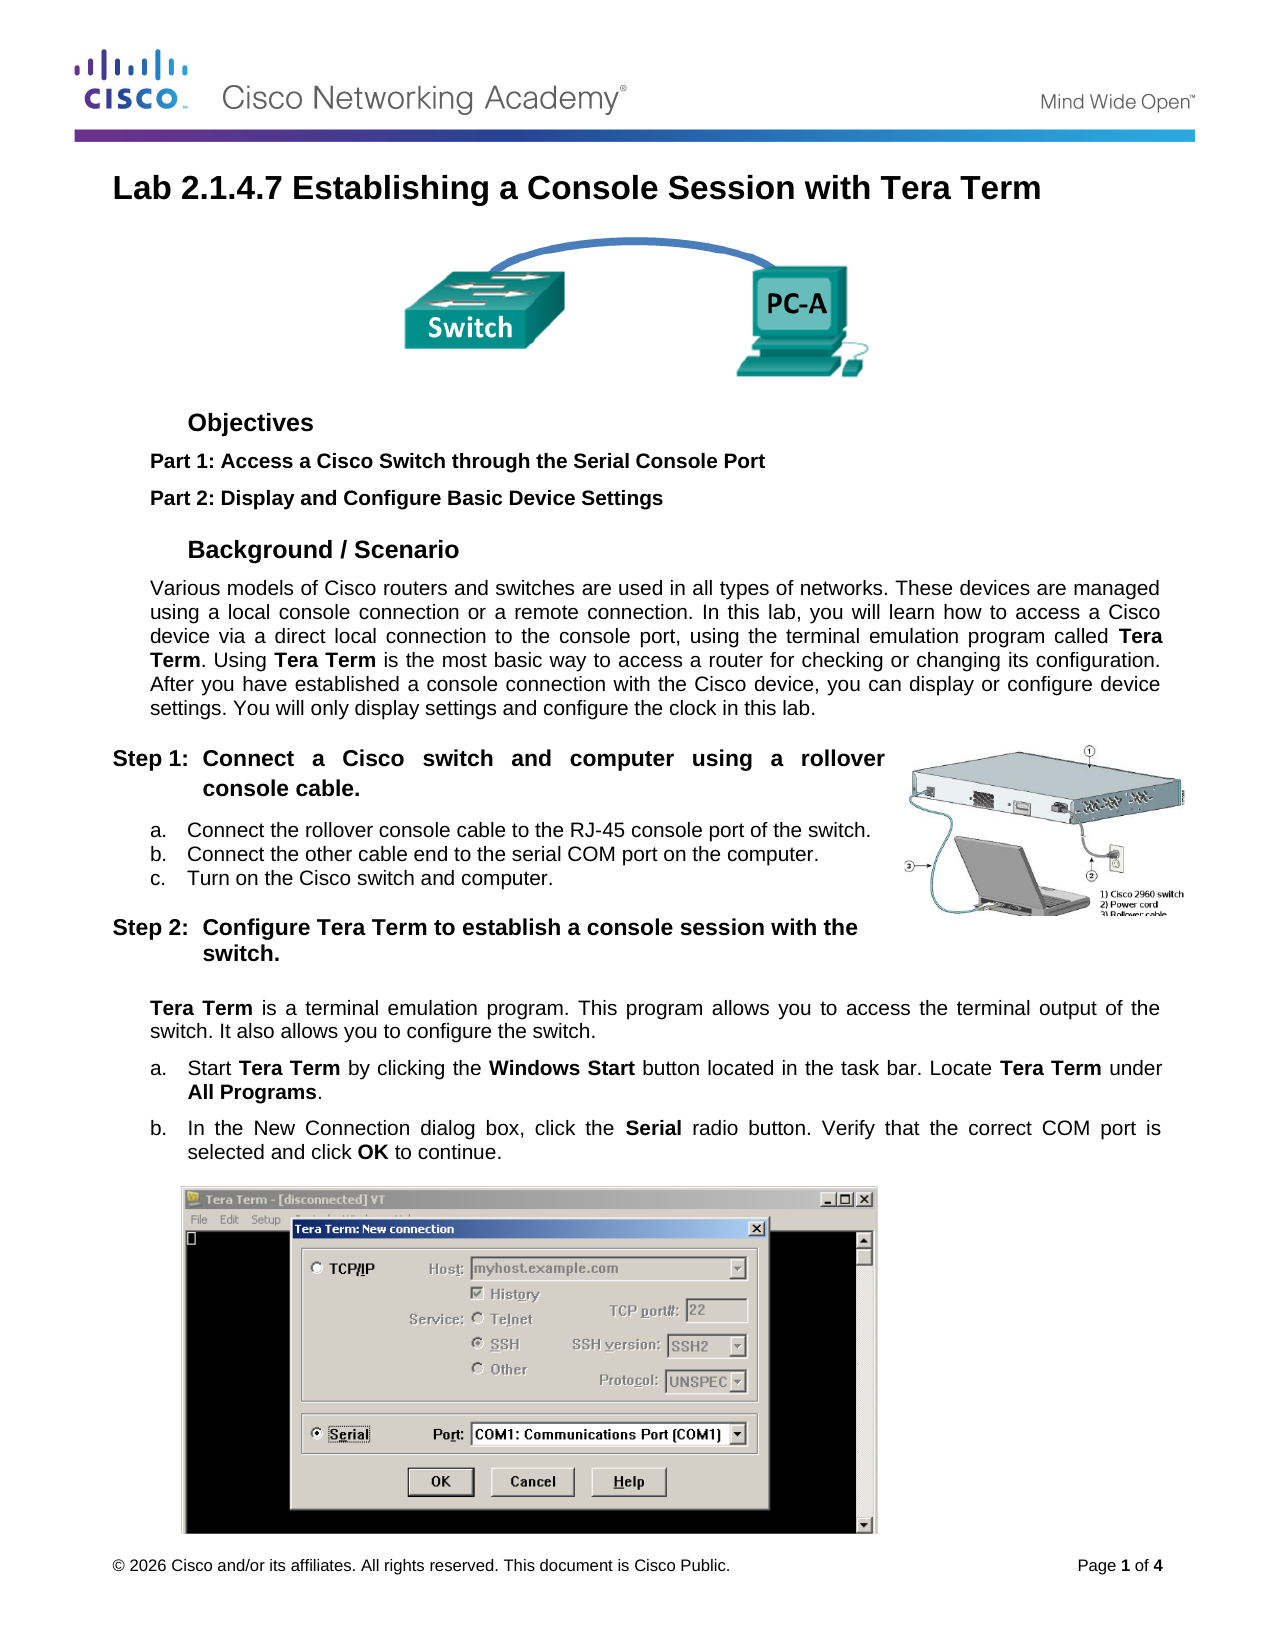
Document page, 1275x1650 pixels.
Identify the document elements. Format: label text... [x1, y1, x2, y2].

text Objectives [112, 408, 1162, 437]
picture [180, 1185, 878, 1534]
picture [0, 30, 1273, 142]
list In the New Connection dialog box, click the Serial radio button. Verify that the correct COM port is selected and click OK to continue. [150, 1116, 1162, 1164]
text Connect a Cisco switch and computer using a rollover console cable. [112, 745, 903, 801]
picture [403, 237, 872, 380]
text Tera Term is a terminal emulation program. This program allows you to access the terminal output of the switch. It also allows you to configure the switch. [150, 995, 1162, 1043]
title Lab 2.1.4.7 Establishing a Console Session with Tera Term [112, 168, 1162, 206]
text Configure Tera Term to establish a console session with the switch. [112, 913, 1162, 966]
text Part 1: Access a Cisco Switch through the Serial Console Port [150, 449, 1162, 473]
text Background / Scenario [112, 535, 1162, 563]
text Turn on the Cisco switch and computer. [150, 866, 903, 889]
list Start Tera Term by clicking the Windows Start button located in the task bar. Locate Tera Term under All Programs. [150, 1056, 1162, 1104]
text Various models of Cisco routers and switches are used in all types of networks. These devices are managed using a local console connection or a remote connection. In this lab, you will learn how to access a Cisco device via a direct local connection to the console port, using the terminal emulation program called Tera Term. Using Tera Term is the most basic way to access a router for checking or changing its configuration. After you have established a console connection with the Cisco device, you can display or configure device settings. You will only display settings and configure the clock in this lab. [150, 576, 1162, 720]
picture [903, 745, 1184, 914]
text Connect the rollover console cable to the RJ-45 console port of the switch. [150, 818, 903, 842]
text Connect the other cable end to the serial COM port on the computer. [150, 842, 903, 866]
text Part 2: Display and Configure Basic Device Settings [150, 486, 1162, 510]
